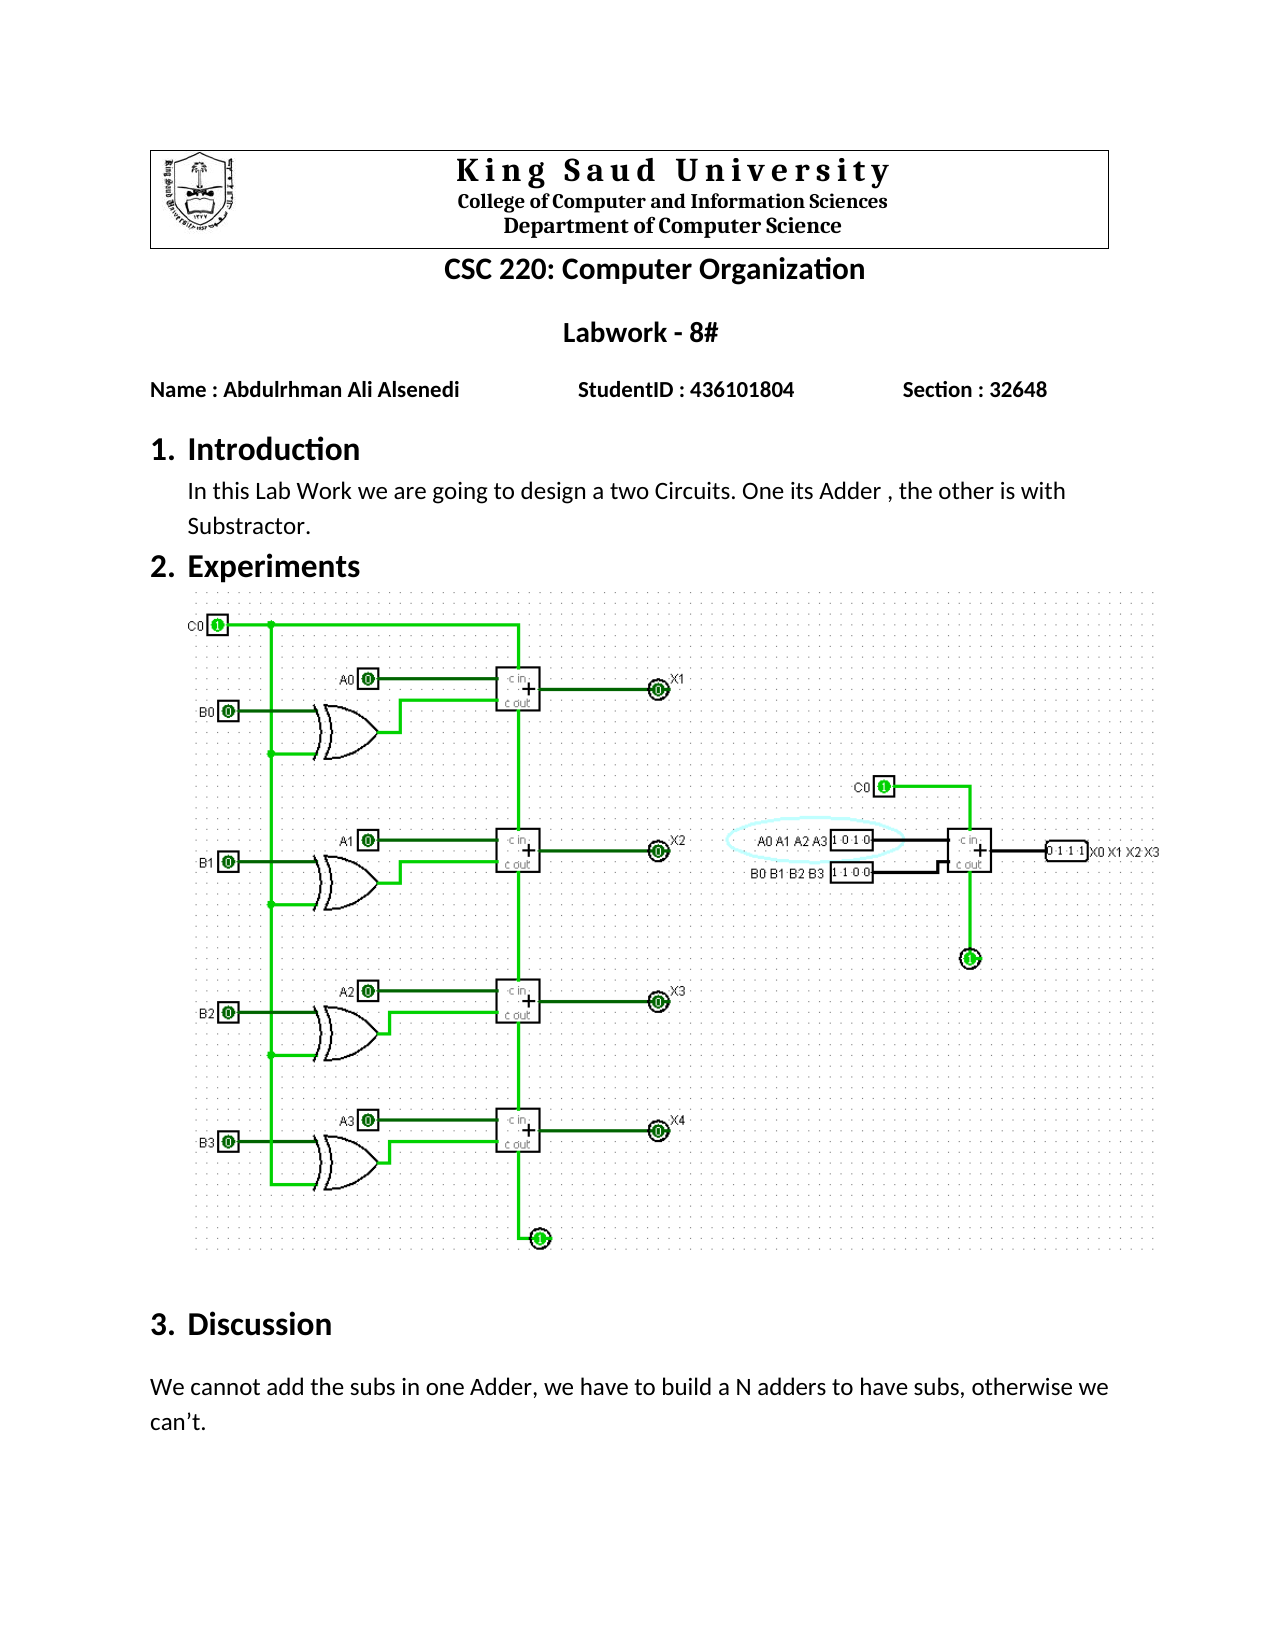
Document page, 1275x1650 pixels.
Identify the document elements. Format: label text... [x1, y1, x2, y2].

table_header King Saud University College of Computer and Information Sciences Department of Computer Science [237, 151, 1108, 248]
text We cannot add the subs in one Adder, we have to build a N adders to have subs, otherwise we can’t. [150, 1371, 1125, 1436]
text Labwork - 8# [150, 314, 1125, 349]
picture [161, 151, 237, 234]
list Discussion [150, 1303, 1125, 1344]
text CSC 220: Computer Organization [150, 249, 1125, 287]
list In this Lab Work we are going to design a two Circuits. One its Adder , the other is with Substractor. [187, 475, 1125, 541]
list Introduction [150, 428, 1125, 469]
table_header [151, 151, 237, 248]
list Experiments [150, 545, 1125, 586]
text Name : Abdulrhman Ali Alsenedi StudentID : 436101804 Section : 32648 [150, 375, 1125, 403]
